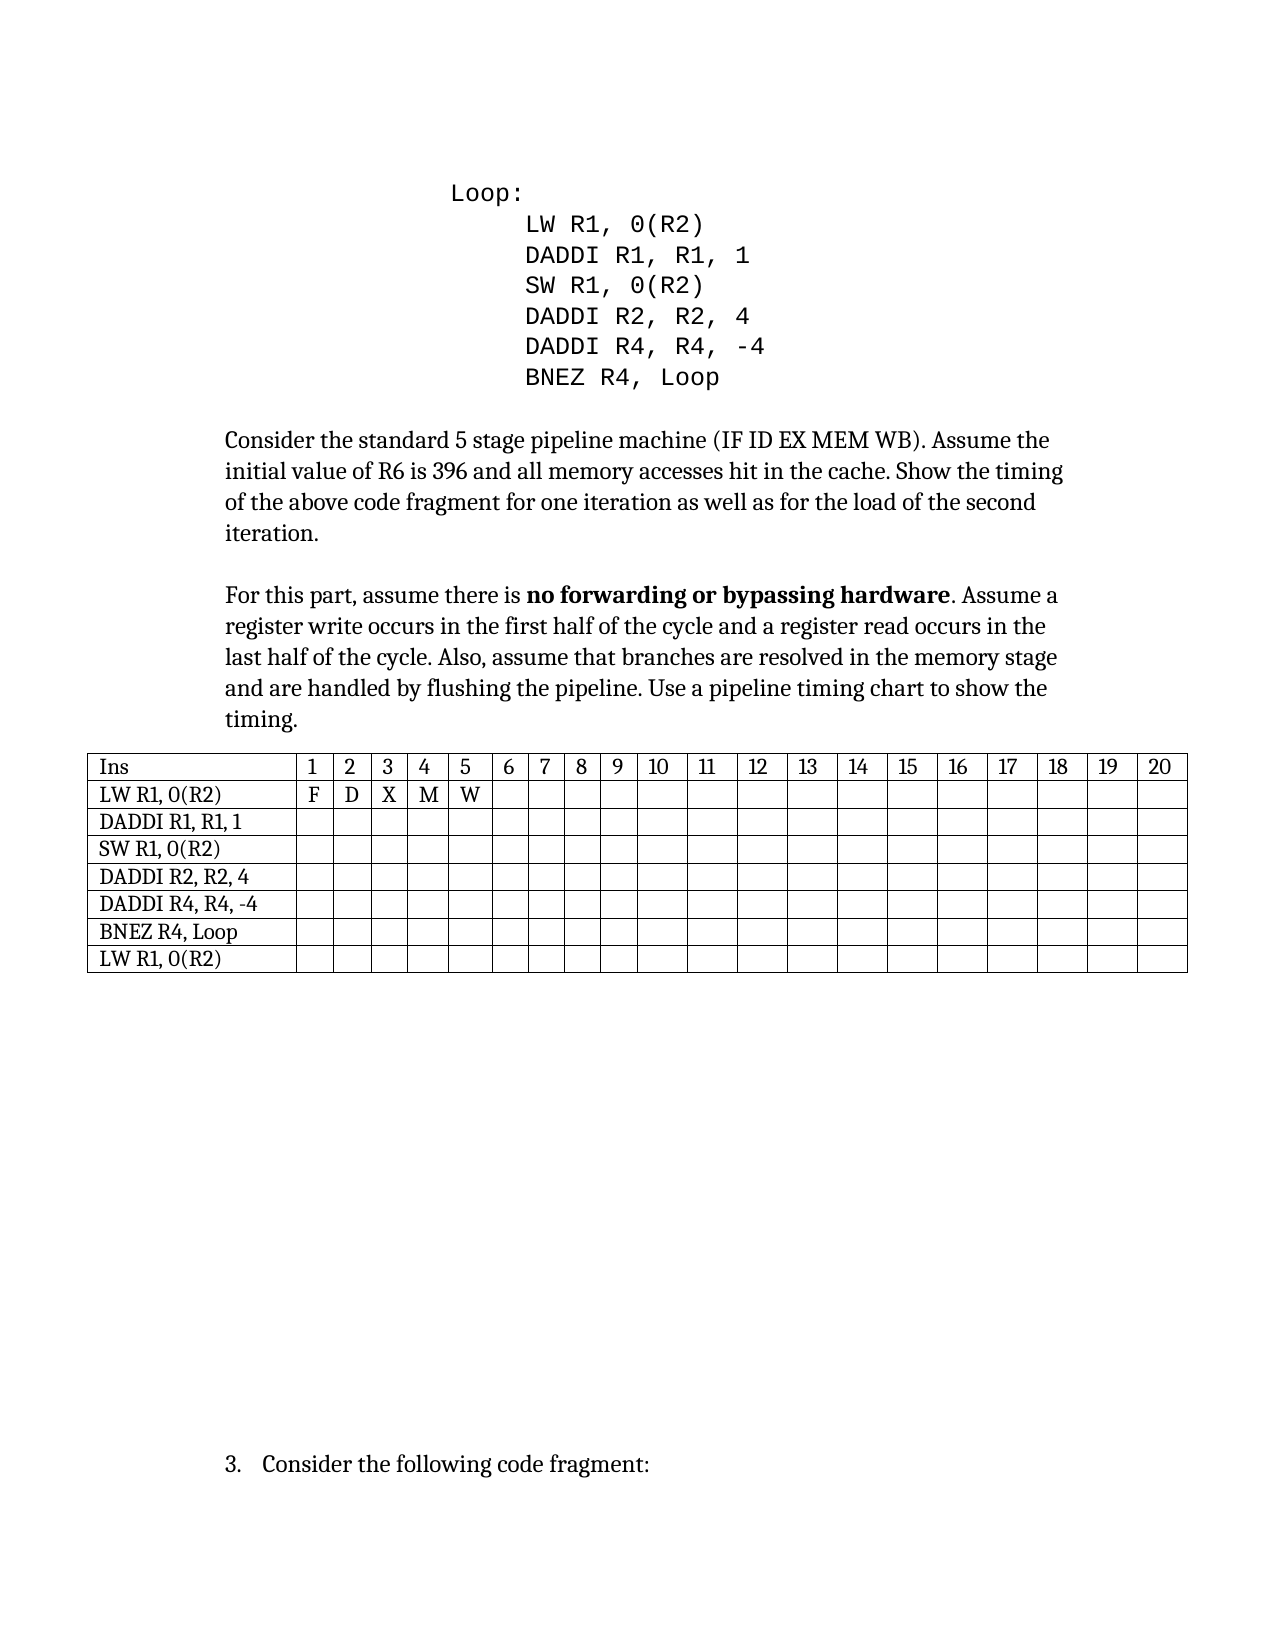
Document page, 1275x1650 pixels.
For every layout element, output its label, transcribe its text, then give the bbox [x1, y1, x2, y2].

table_cell [529, 809, 564, 835]
table_cell [788, 891, 837, 917]
table_cell [334, 919, 371, 945]
table_cell [738, 836, 787, 863]
table_cell [838, 919, 887, 945]
table_cell [565, 919, 600, 945]
table_header 19 [1088, 754, 1137, 780]
table_cell [638, 836, 687, 863]
table_cell [888, 836, 937, 863]
table_cell [493, 891, 528, 917]
table_cell [938, 809, 987, 835]
table_cell [988, 781, 1037, 808]
table_cell [601, 891, 637, 917]
table_cell [788, 919, 837, 945]
table_cell [938, 919, 987, 945]
table_cell [888, 891, 937, 917]
table_cell [1088, 891, 1137, 917]
table_cell [888, 919, 937, 945]
list and are handled by flushing the pipeline. Use a pipeline timing chart to show the [225, 674, 1125, 703]
table_header 4 [408, 754, 448, 780]
table_cell W [449, 781, 492, 808]
table_cell [408, 919, 448, 945]
table_header 20 [1138, 754, 1187, 780]
list iteration. [225, 519, 1125, 548]
table_cell [938, 836, 987, 863]
table_cell [565, 891, 600, 917]
table_cell DADDI R2, R2, 4 [88, 864, 296, 890]
table_cell [688, 864, 737, 890]
table_cell [372, 946, 407, 972]
table_header 10 [638, 754, 687, 780]
table_cell [988, 809, 1037, 835]
table_cell F [297, 781, 333, 808]
table_cell [529, 919, 564, 945]
table_header 15 [888, 754, 937, 780]
table_cell [1038, 836, 1087, 863]
table_cell [408, 864, 448, 890]
table_header 14 [838, 754, 887, 780]
table_cell [297, 946, 333, 972]
table_cell [838, 946, 887, 972]
table_cell [738, 864, 787, 890]
table_cell LW R1, 0(R2) [88, 946, 296, 972]
table_cell BNEZ R4, Loop [88, 919, 296, 945]
table_cell [297, 891, 333, 917]
table_cell [1038, 891, 1087, 917]
table_cell [601, 781, 637, 808]
table_cell [838, 781, 887, 808]
table_cell [334, 864, 371, 890]
table_cell [372, 919, 407, 945]
table_cell [601, 836, 637, 863]
table_header 6 [493, 754, 528, 780]
table_cell [493, 836, 528, 863]
table_cell [297, 919, 333, 945]
table_cell [493, 781, 528, 808]
table_cell [1038, 864, 1087, 890]
list Consider the following code fragment: [225, 1450, 1125, 1479]
table_header 16 [938, 754, 987, 780]
list DADDI R2, R2, 4 [262, 303, 1125, 332]
table_header 8 [565, 754, 600, 780]
table_cell [1138, 946, 1187, 972]
table_cell [638, 919, 687, 945]
list initial value of R6 is 396 and all memory accesses hit in the cache. Show the timing [225, 457, 1125, 486]
table_cell [334, 946, 371, 972]
table_cell [738, 809, 787, 835]
table_cell [688, 781, 737, 808]
table_cell [297, 836, 333, 863]
table_cell [688, 946, 737, 972]
list register write occurs in the first half of the cycle and a register read occurs in the [225, 612, 1125, 641]
table_cell [638, 864, 687, 890]
table_cell [688, 919, 737, 945]
table_cell D [334, 781, 371, 808]
table_cell [334, 836, 371, 863]
table_cell DADDI R1, R1, 1 [88, 809, 296, 835]
table_cell [565, 809, 600, 835]
list Consider the standard 5 stage pipeline machine (IF ID EX MEM WB). Assume the [225, 426, 1125, 455]
table_cell [297, 809, 333, 835]
table_cell [449, 919, 492, 945]
table_cell [601, 809, 637, 835]
table_cell [1088, 781, 1137, 808]
table_cell [408, 891, 448, 917]
table_cell [493, 864, 528, 890]
table_cell [565, 781, 600, 808]
table_cell [888, 781, 937, 808]
table_cell [529, 781, 564, 808]
list last half of the cycle. Also, assume that branches are resolved in the memory stage [225, 643, 1125, 672]
table_header 18 [1038, 754, 1087, 780]
table_header 13 [788, 754, 837, 780]
table_cell DADDI R4, R4, -4 [88, 891, 296, 917]
table_cell [988, 946, 1037, 972]
table_cell [372, 864, 407, 890]
table_header Ins [88, 754, 296, 780]
table_cell [1138, 781, 1187, 808]
table_cell [408, 809, 448, 835]
table_cell [688, 809, 737, 835]
table_cell [1138, 864, 1187, 890]
table_cell [372, 836, 407, 863]
table_header 5 [449, 754, 492, 780]
table_cell [565, 864, 600, 890]
table_cell [601, 919, 637, 945]
list timing. [225, 705, 1125, 734]
table_cell [738, 919, 787, 945]
list DADDI R1, R1, 1 [262, 242, 1125, 271]
list of the above code fragment for one iteration as well as for the load of the second [225, 488, 1125, 517]
table_cell [938, 781, 987, 808]
table_cell [1088, 836, 1137, 863]
table_cell [449, 809, 492, 835]
table_cell [738, 891, 787, 917]
table_cell [988, 836, 1037, 863]
table_cell [493, 946, 528, 972]
table_cell [1038, 919, 1087, 945]
table_header 17 [988, 754, 1037, 780]
table_cell [529, 946, 564, 972]
table_cell [1138, 891, 1187, 917]
list DADDI R4, R4, -4 [262, 334, 1125, 362]
table_cell [449, 836, 492, 863]
table_cell [297, 864, 333, 890]
table_header 2 [334, 754, 371, 780]
table_cell [938, 946, 987, 972]
table_cell [449, 891, 492, 917]
list SW R1, 0(R2) [262, 273, 1125, 301]
list LW R1, 0(R2) [262, 212, 1125, 240]
table_header 11 [688, 754, 737, 780]
table_cell [838, 836, 887, 863]
table_cell [638, 946, 687, 972]
table_cell [493, 809, 528, 835]
table_cell [601, 864, 637, 890]
table_cell X [372, 781, 407, 808]
table_cell [988, 891, 1037, 917]
table_cell [788, 809, 837, 835]
table_cell [988, 919, 1037, 945]
table_cell [888, 809, 937, 835]
table_cell [1088, 919, 1137, 945]
list BNEZ R4, Loop [262, 364, 1125, 393]
table_cell [1038, 781, 1087, 808]
table_cell [838, 864, 887, 890]
table_cell [1088, 946, 1137, 972]
table_cell [529, 891, 564, 917]
table_cell SW R1, 0(R2) [88, 836, 296, 863]
table_header 7 [529, 754, 564, 780]
table_cell [449, 864, 492, 890]
table_cell [638, 809, 687, 835]
table_cell [688, 891, 737, 917]
table_cell [938, 891, 987, 917]
table_cell [565, 836, 600, 863]
table_cell [788, 946, 837, 972]
table_cell M [408, 781, 448, 808]
table_cell [408, 836, 448, 863]
table_cell [493, 919, 528, 945]
table_cell LW R1, 0(R2) [88, 781, 296, 808]
table_cell [838, 891, 887, 917]
table_cell [788, 864, 837, 890]
table_header 9 [601, 754, 637, 780]
table_cell [738, 781, 787, 808]
table_cell [638, 781, 687, 808]
table_cell [838, 809, 887, 835]
table_cell [738, 946, 787, 972]
table_cell [529, 864, 564, 890]
table_cell [408, 946, 448, 972]
table_cell [334, 809, 371, 835]
table_cell [529, 836, 564, 863]
table_cell [334, 891, 371, 917]
table_header 3 [372, 754, 407, 780]
table_cell [938, 864, 987, 890]
table_cell [1138, 919, 1187, 945]
table_header 12 [738, 754, 787, 780]
table_cell [788, 836, 837, 863]
table_cell [1138, 809, 1187, 835]
table_cell [788, 781, 837, 808]
list Loop: [262, 181, 1125, 209]
table_cell [888, 946, 937, 972]
table_cell [1138, 836, 1187, 863]
table_cell [1038, 946, 1087, 972]
table_cell [372, 809, 407, 835]
table_cell [888, 864, 937, 890]
table_cell [1038, 809, 1087, 835]
table_cell [565, 946, 600, 972]
table_cell [449, 946, 492, 972]
table_cell [638, 891, 687, 917]
table_cell [988, 864, 1037, 890]
list For this part, assume there is no forwarding or bypassing hardware. Assume a [225, 581, 1125, 610]
table_cell [601, 946, 637, 972]
table_cell [372, 891, 407, 917]
table_cell [1088, 809, 1137, 835]
table_cell [1088, 864, 1137, 890]
table_cell [688, 836, 737, 863]
table_header 1 [297, 754, 333, 780]
